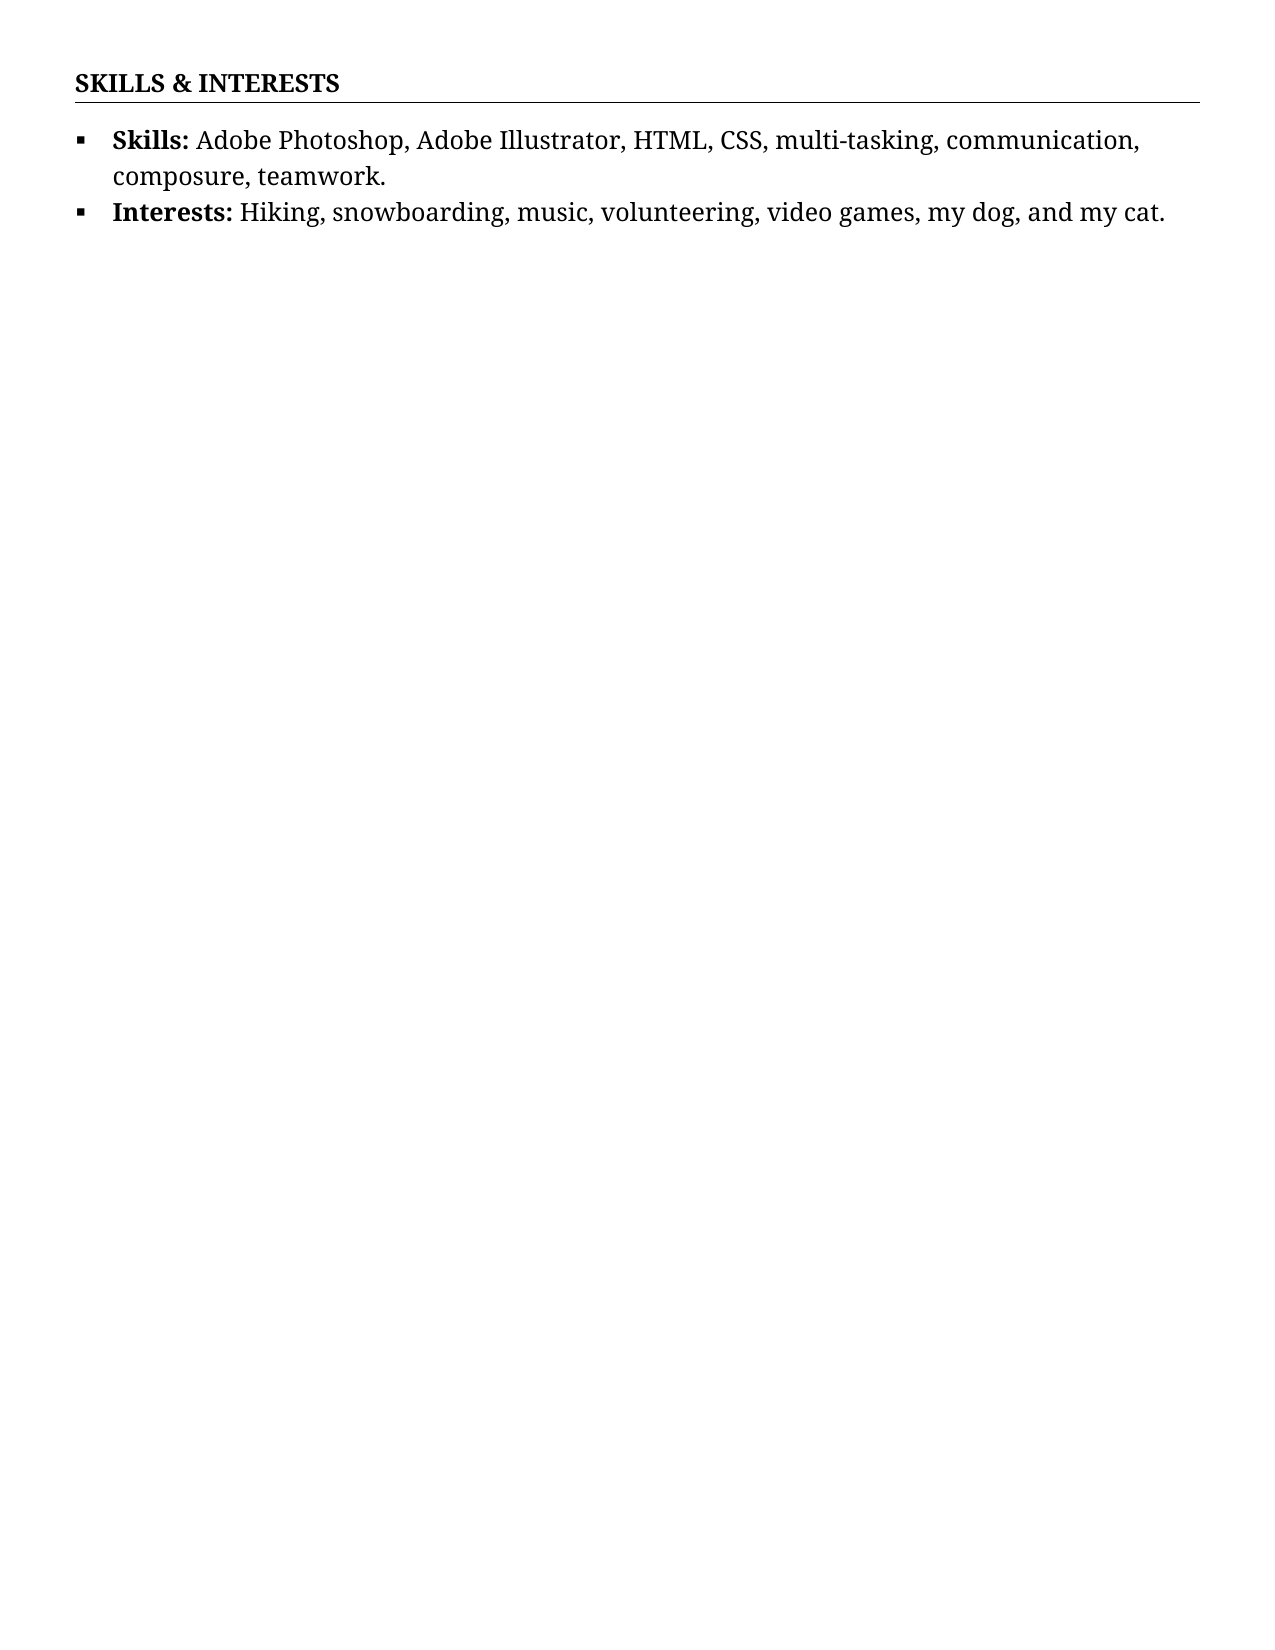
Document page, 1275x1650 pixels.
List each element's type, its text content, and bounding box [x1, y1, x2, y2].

text SKILLS & INTERESTS [75, 66, 1200, 102]
list Interests: Hiking, snowboarding, music, volunteering, video games, my dog, and my cat. [75, 195, 1200, 229]
list Skills: Adobe Photoshop, Adobe Illustrator, HTML, CSS, multi-tasking, communication, composure, teamwork. [75, 123, 1200, 193]
